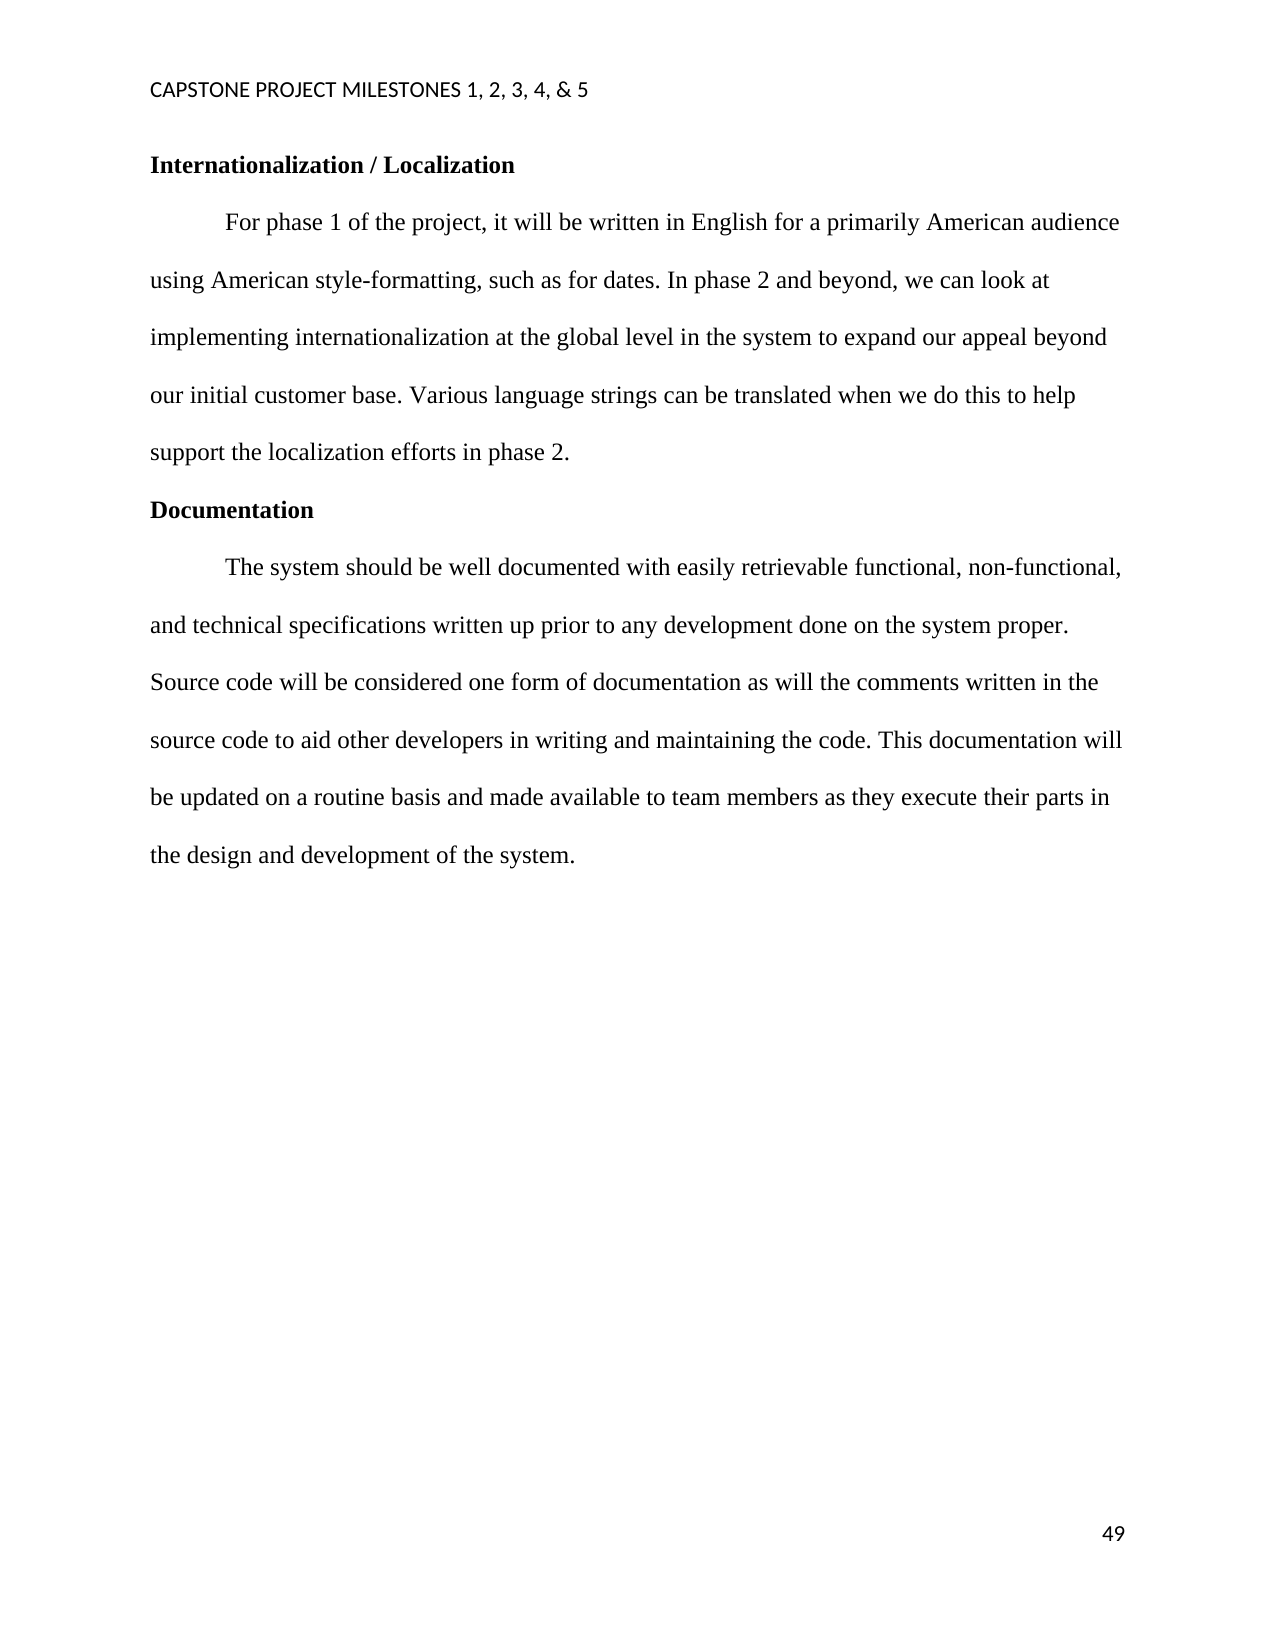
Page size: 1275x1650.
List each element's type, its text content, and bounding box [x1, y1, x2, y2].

text For phase 1 of the project, it will be written in English for a primarily American audience using American style-formatting, such as for dates. In phase 2 and beyond, we can look at implementing internationalization at the global level in the system to expand our appeal beyond our initial customer base. Various language strings can be translated when we do this to help support the localization efforts in phase 2. [150, 207, 1125, 466]
subtitle Internationalization / Localization [150, 150, 1125, 179]
text The system should be well documented with easily retrievable functional, non-functional, and technical specifications written up prior to any development done on the system proper. Source code will be considered one form of documentation as will the comments written in the source code to aid other developers in writing and maintaining the code. This documentation will be updated on a routine basis and made available to team members as they execute their parts in the design and development of the system. [150, 552, 1125, 869]
subtitle Documentation [150, 495, 1125, 524]
